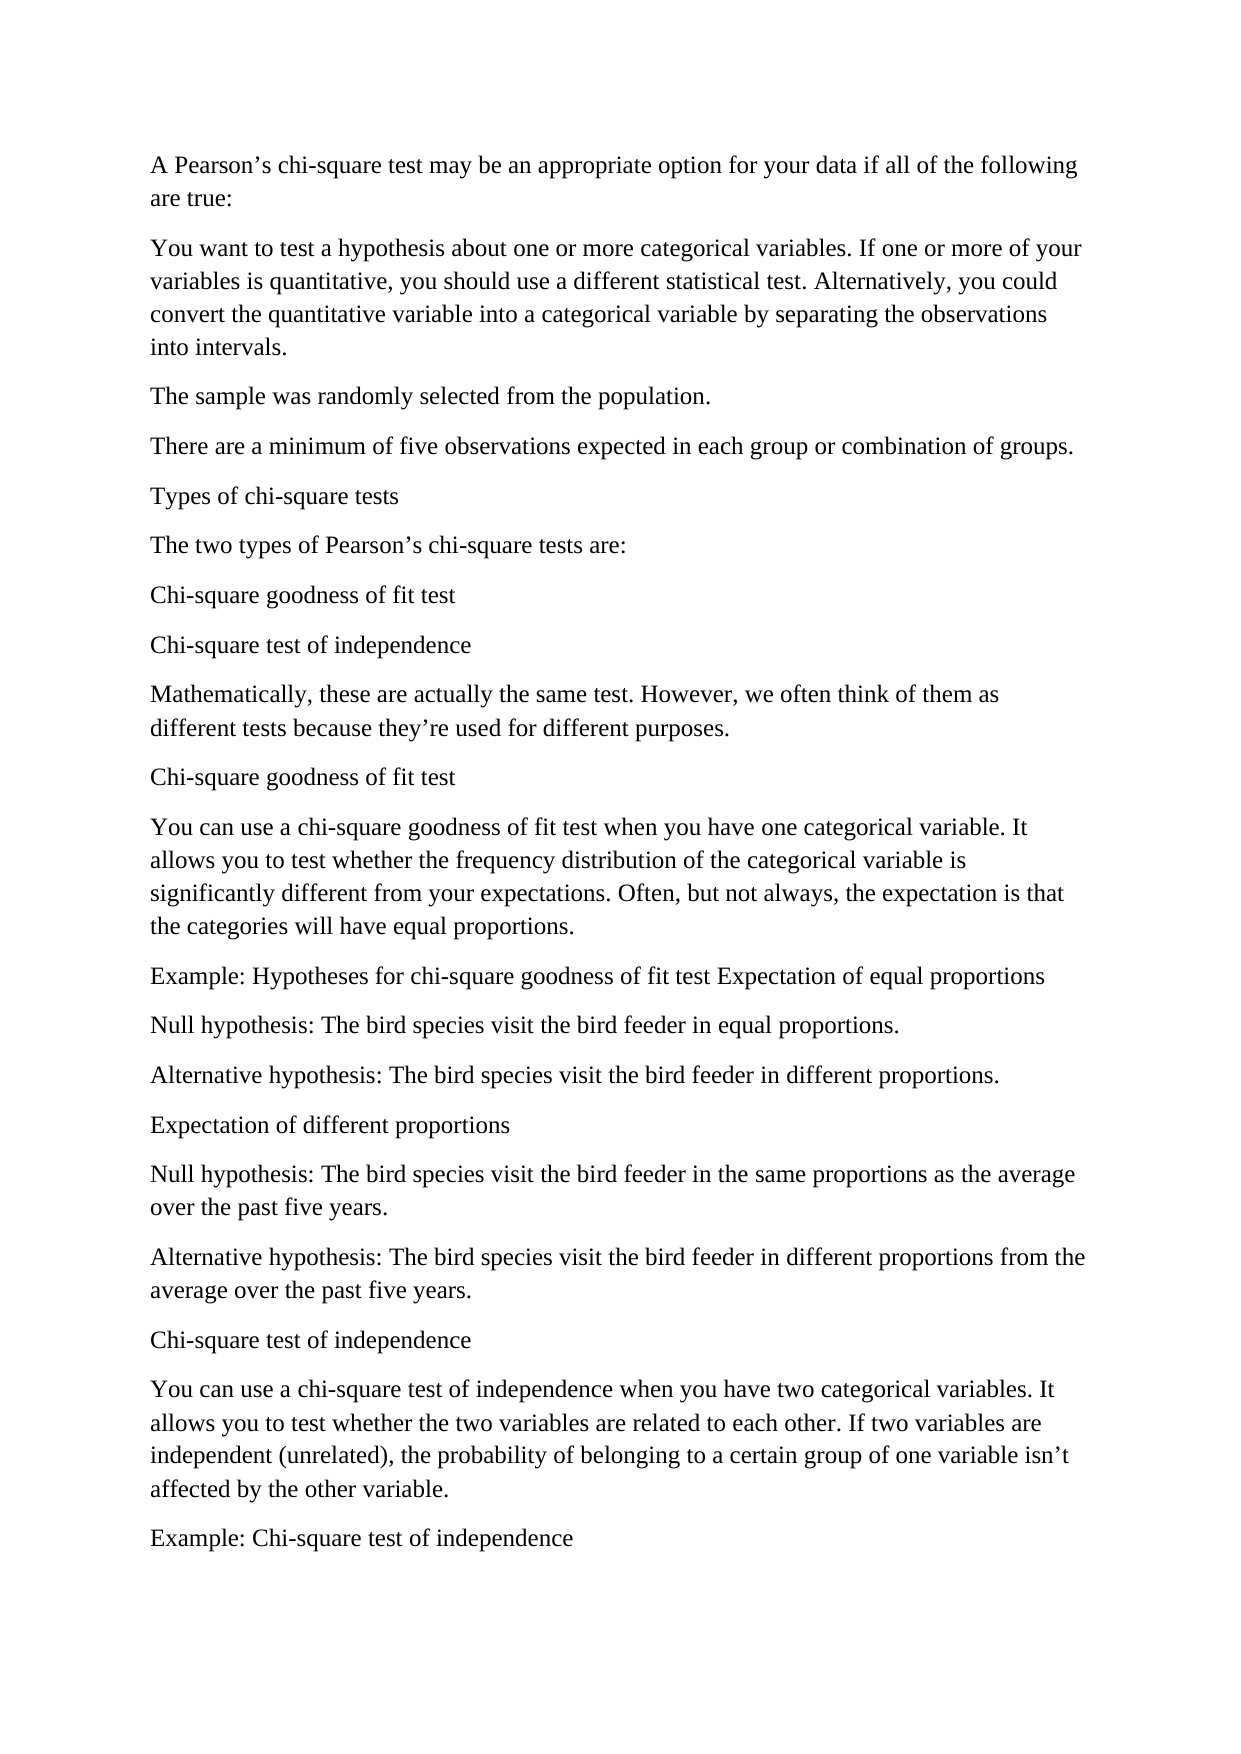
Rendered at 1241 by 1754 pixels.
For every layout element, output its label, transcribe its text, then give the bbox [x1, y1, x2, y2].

text The two types of Pearson’s chi-square tests are: [150, 531, 1090, 559]
text Alternative hypothesis: The bird species visit the bird feeder in different proportions from the average over the past five years. [150, 1242, 1090, 1304]
text You can use a chi-square test of independence when you have two categorical variables. It allows you to test whether the two variables are related to each other. If two variables are independent (unrelated), the probability of belonging to a certain group of one variable isn’t affected by the other variable. [150, 1374, 1090, 1502]
text A Pearson’s chi-square test may be an appropriate option for your data if all of the following are true: [150, 150, 1090, 212]
text Chi-square goodness of fit test [150, 580, 1090, 609]
text There are a minimum of five observations expected in each group or combination of groups. [150, 431, 1090, 460]
text Chi-square test of independence [150, 630, 1090, 659]
text Null hypothesis: The bird species visit the bird feeder in the same proportions as the average over the past five years. [150, 1159, 1090, 1221]
text The sample was randomly selected from the population. [150, 381, 1090, 410]
text You want to test a hypothesis about one or more categorical variables. If one or more of your variables is quantitative, you should use a different statistical test. Alternatively, you could convert the quantitative variable into a categorical variable by separating the observations into intervals. [150, 233, 1090, 361]
text Example: Chi-square test of independence [150, 1523, 1090, 1552]
text Expectation of different proportions [150, 1110, 1090, 1138]
text Example: Hypotheses for chi-square goodness of fit test Expectation of equal proportions [150, 961, 1090, 989]
text Chi-square goodness of fit test [150, 762, 1090, 791]
text Types of chi-square tests [150, 481, 1090, 509]
text Mathematically, these are actually the same test. However, we often think of them as different tests because they’re used for different purposes. [150, 679, 1090, 741]
text Chi-square test of independence [150, 1325, 1090, 1354]
text Alternative hypothesis: The bird species visit the bird feeder in different proportions. [150, 1060, 1090, 1089]
text Null hypothesis: The bird species visit the bird feeder in equal proportions. [150, 1010, 1090, 1039]
text You can use a chi-square goodness of fit test when you have one categorical variable. It allows you to test whether the frequency distribution of the categorical variable is significantly different from your expectations. Often, but not always, the expectation is that the categories will have equal proportions. [150, 812, 1090, 940]
